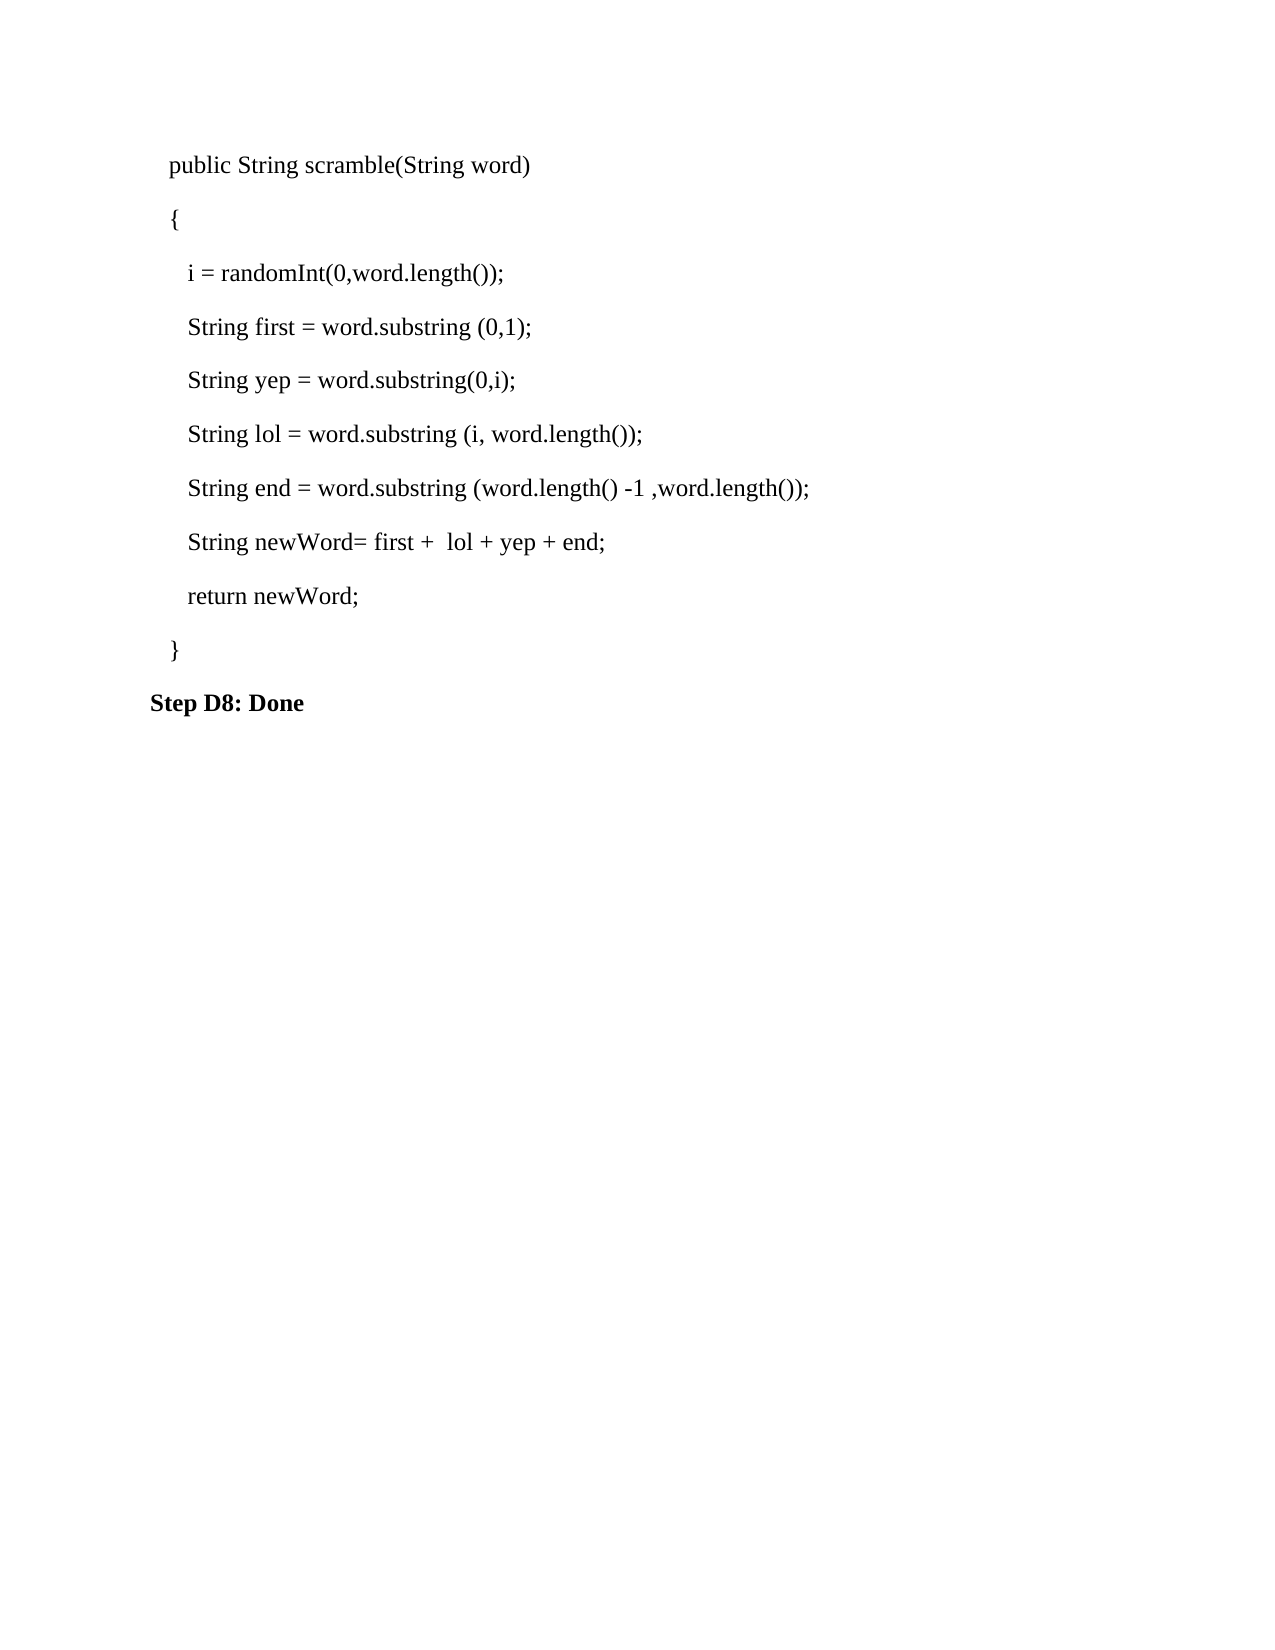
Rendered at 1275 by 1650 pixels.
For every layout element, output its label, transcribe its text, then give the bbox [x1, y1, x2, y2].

text } [150, 635, 1125, 663]
text String yep = word.substring(0,i); [150, 365, 1125, 394]
text public String scramble(String word) [150, 150, 1125, 179]
text String end = word.substring (word.length() -1 ,word.length()); [150, 473, 1125, 502]
text String first = word.substring (0,1); [150, 312, 1125, 340]
text i = randomInt(0,word.length()); [150, 258, 1125, 286]
text { [150, 204, 1125, 233]
text Step D8: Done [150, 688, 1125, 717]
text String newWord= first + lol + yep + end; [150, 527, 1125, 556]
text String lol = word.substring (i, word.length()); [150, 419, 1125, 448]
text return newWord; [150, 581, 1125, 609]
